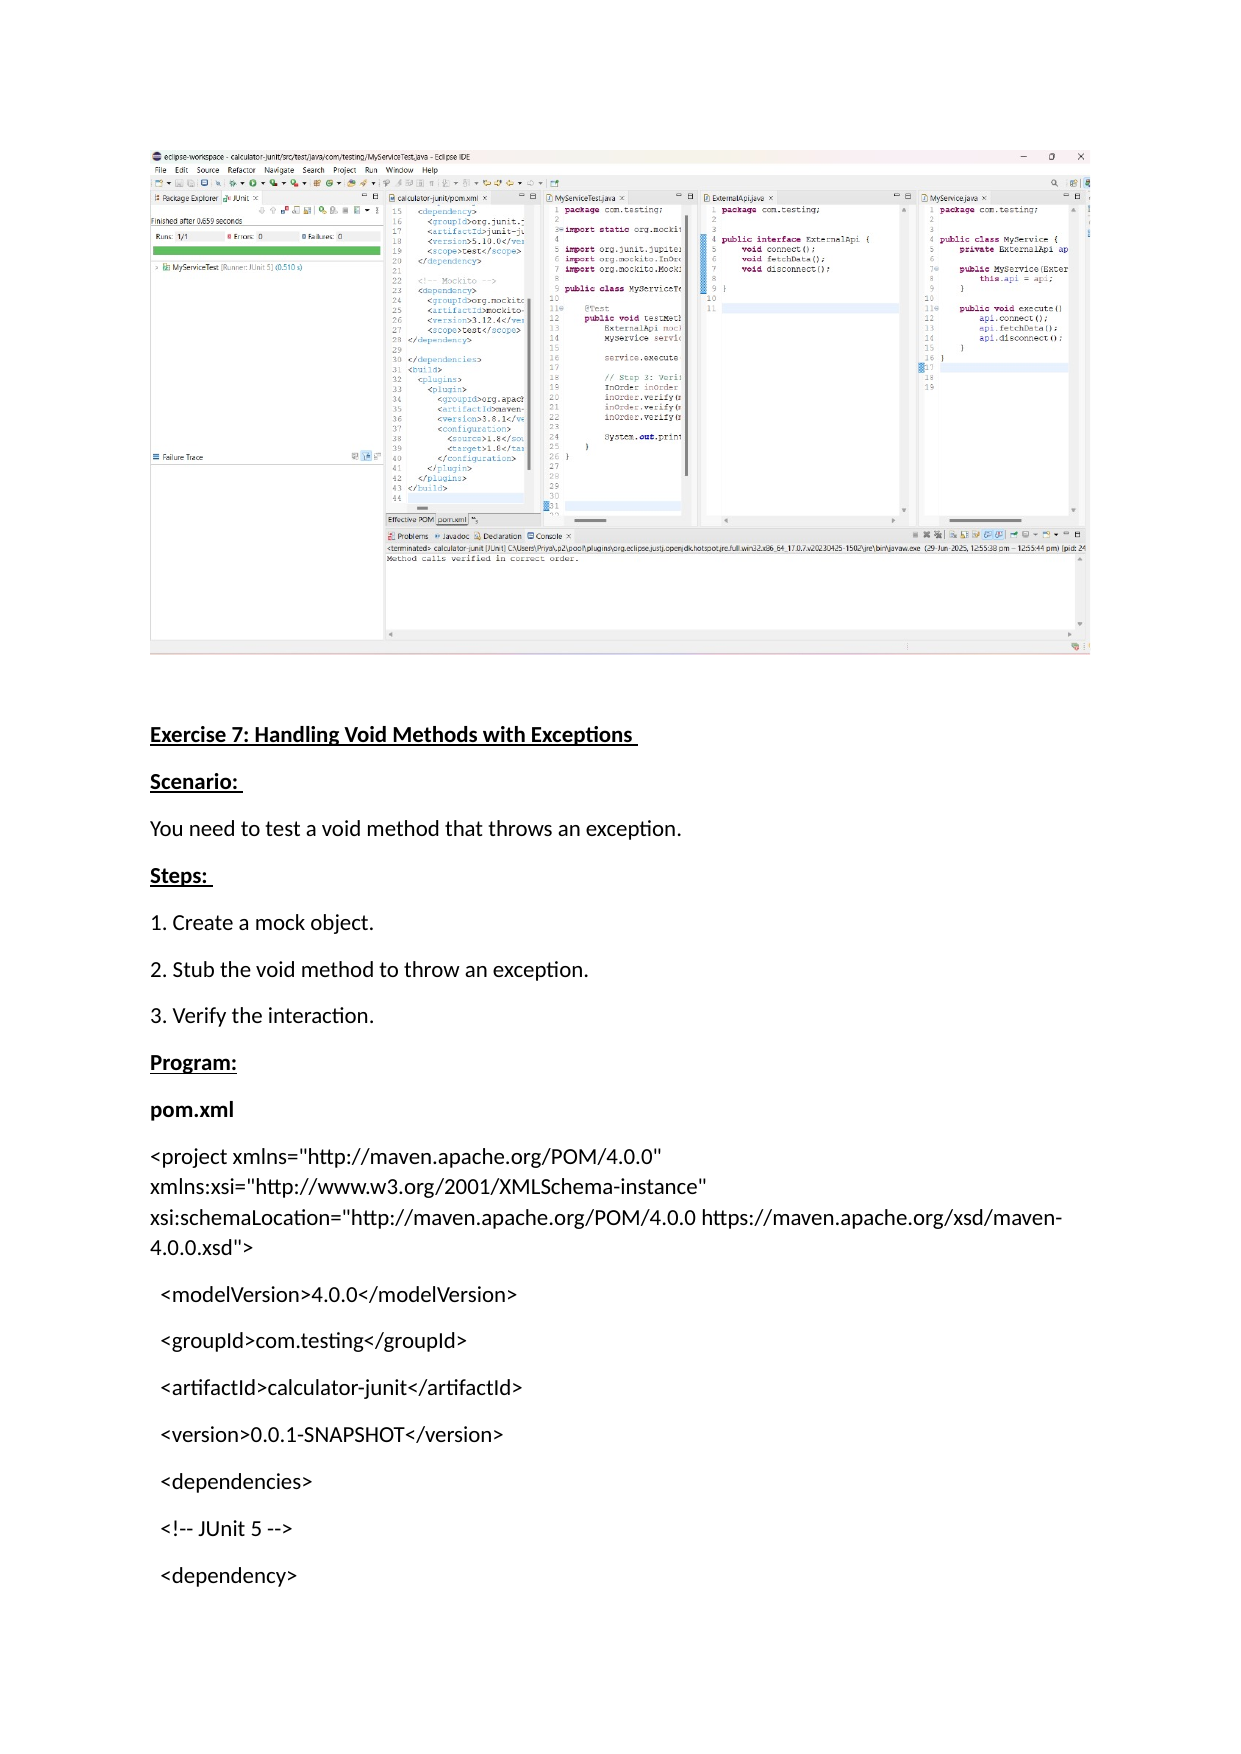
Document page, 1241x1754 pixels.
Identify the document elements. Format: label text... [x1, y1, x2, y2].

text Steps: [150, 861, 1090, 889]
text 1. Create a mock object. [150, 908, 1090, 936]
text <artifactId>calculator-junit</artifactId> [150, 1373, 1090, 1402]
text pom.xml [150, 1095, 1090, 1123]
text <modelVersion>4.0.0</modelVersion> [150, 1280, 1090, 1308]
picture [150, 150, 1091, 655]
text <version>0.0.1-SNAPSHOT</version> [150, 1420, 1090, 1448]
text <dependencies> [150, 1467, 1090, 1495]
text <!-- JUnit 5 --> [150, 1514, 1090, 1542]
text Exercise 7: Handling Void Methods with Exceptions [150, 720, 1090, 748]
text 2. Stub the void method to throw an exception. [150, 955, 1090, 983]
text <dependency> [150, 1561, 1090, 1589]
text Program: [150, 1048, 1090, 1077]
text 3. Verify the interaction. [150, 1002, 1090, 1030]
text <groupId>com.testing</groupId> [150, 1327, 1090, 1355]
text <project xmlns="http://maven.apache.org/POM/4.0.0" xmlns:xsi="http://www.w3.org/2001/XMLSchema-instance" xsi:schemaLocation="http://maven.apache.org/POM/4.0.0 https://maven.apache.org/xsd/maven-4.0.0.xsd"> [150, 1142, 1090, 1261]
text You need to test a void method that throws an exception. [150, 814, 1090, 842]
text Scenario: [150, 767, 1090, 795]
